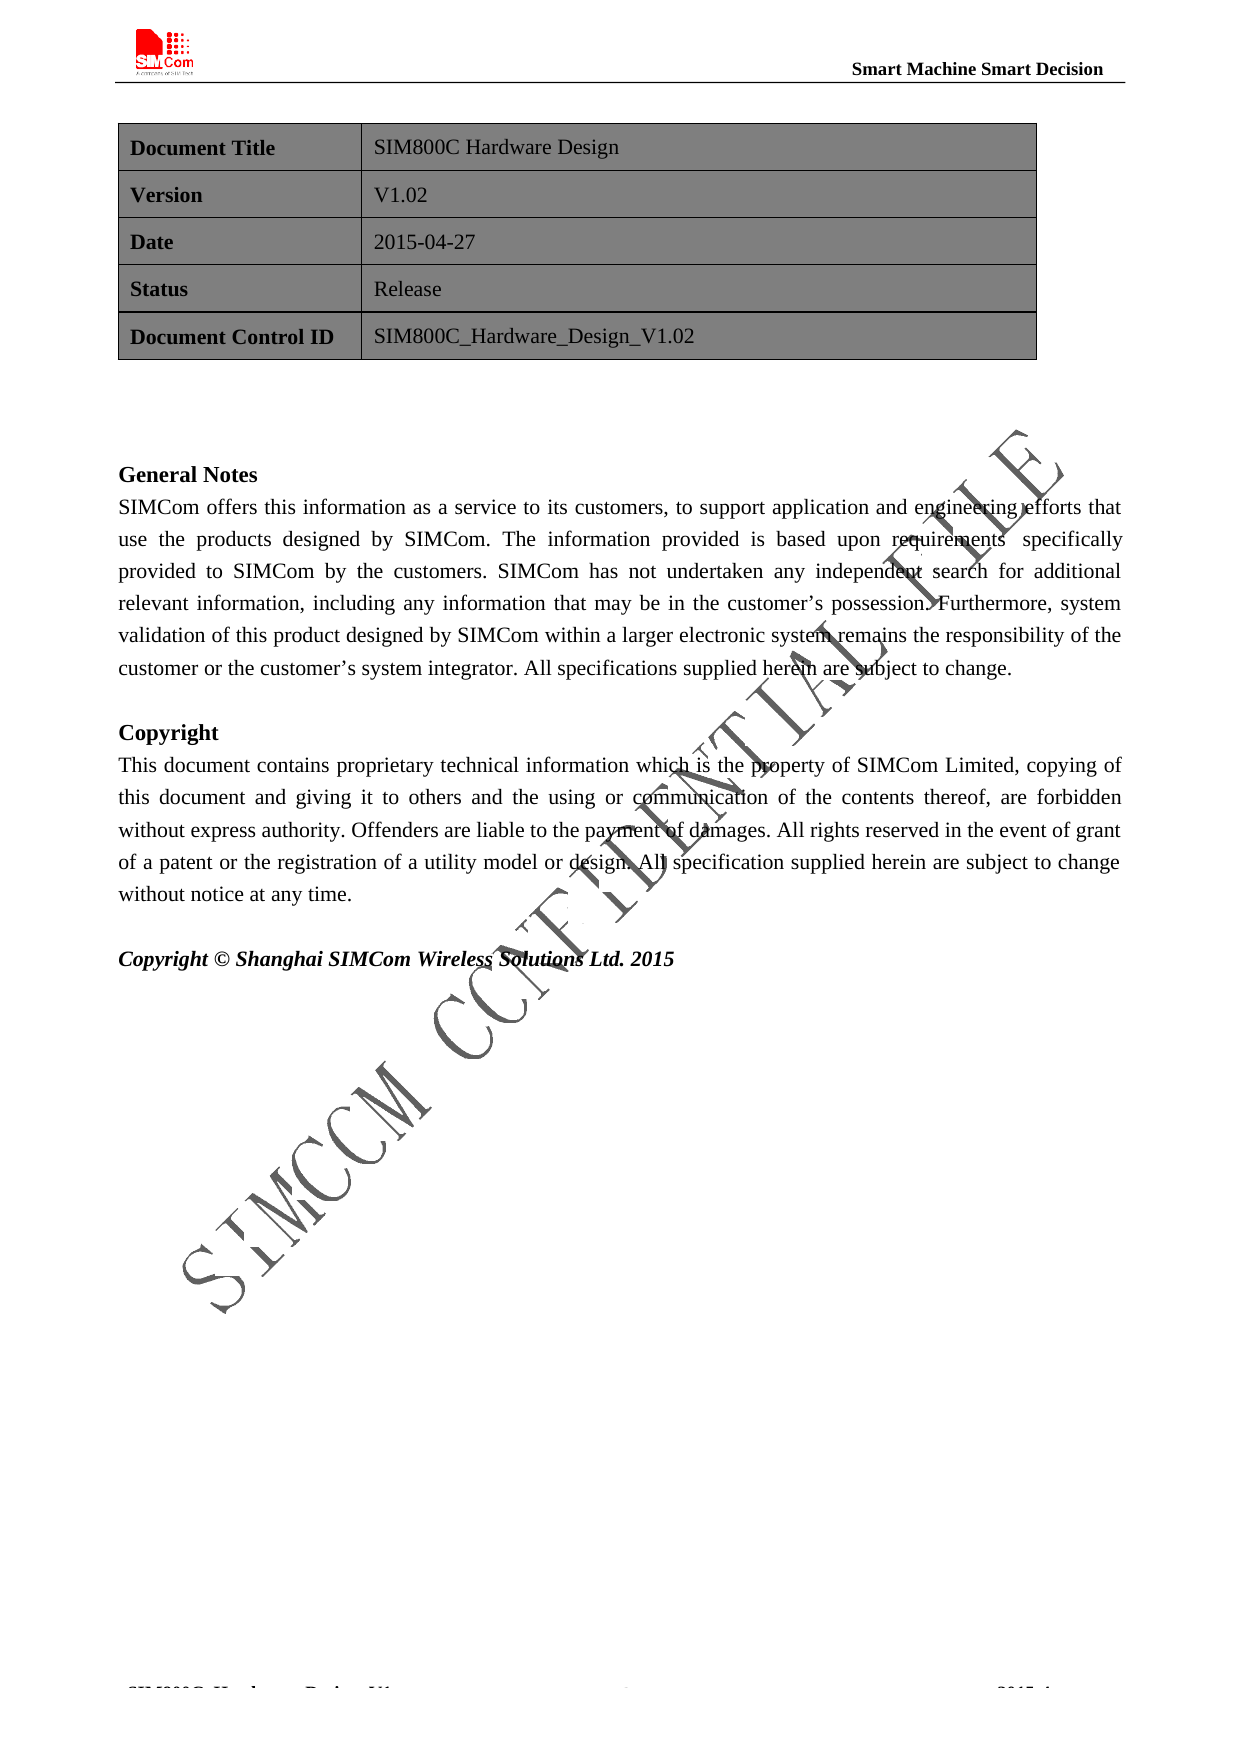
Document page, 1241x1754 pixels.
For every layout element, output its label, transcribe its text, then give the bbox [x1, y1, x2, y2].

picture [136, 29, 193, 76]
table_cell Document Control ID [119, 313, 361, 359]
picture [707, 680, 856, 719]
table_header Document Title [119, 124, 361, 170]
picture [433, 971, 569, 1059]
table_cell V1.02 [362, 171, 1036, 217]
picture [988, 428, 1064, 461]
table_cell Date [119, 218, 361, 264]
text General Notes [118, 461, 1194, 487]
table_cell Release [362, 265, 1036, 311]
text Copyright © Shanghai SIMCom Wireless Solutions Ltd. 2015 [118, 946, 1194, 971]
text This document contains proprietary technical information which is the property of SIMCom Limited, copying of this document and giving it to others and the using or communication of the contents thereof, are forbidden without express authority. Offenders are liable to the payment of damages. All rights reserved in the event of grant of a patent or the registration of a utility model or design. All specification supplied herein are subject to change without notice at any time. [118, 752, 1123, 906]
table_cell Version [119, 171, 361, 217]
text SIMCom offers this information as a service to its customers, to support application and engineering efforts that use the products designed by SIMCom. The information provided is based upon requirements specifically provided to SIMCom by the customers. SIMCom has not undertaken any independent search for additional relevant information, including any information that may be in the customer’s possession. Furthermore, system validation of this product designed by SIMCom within a larger electronic system remains the responsibility of the customer or the customer’s system integrator. All specifications supplied herein are subject to change. [118, 494, 1123, 680]
table_cell SIM800C_Hardware_Design_V1.02 [362, 313, 1036, 359]
picture [182, 1059, 432, 1314]
table_cell Status [119, 265, 361, 311]
picture [952, 487, 1064, 494]
picture [491, 906, 638, 946]
table_cell 2015-04-27 [362, 218, 1036, 264]
text Copyright [118, 719, 1194, 746]
picture [668, 746, 776, 752]
table_header SIM800C Hardware Design [362, 124, 1036, 170]
